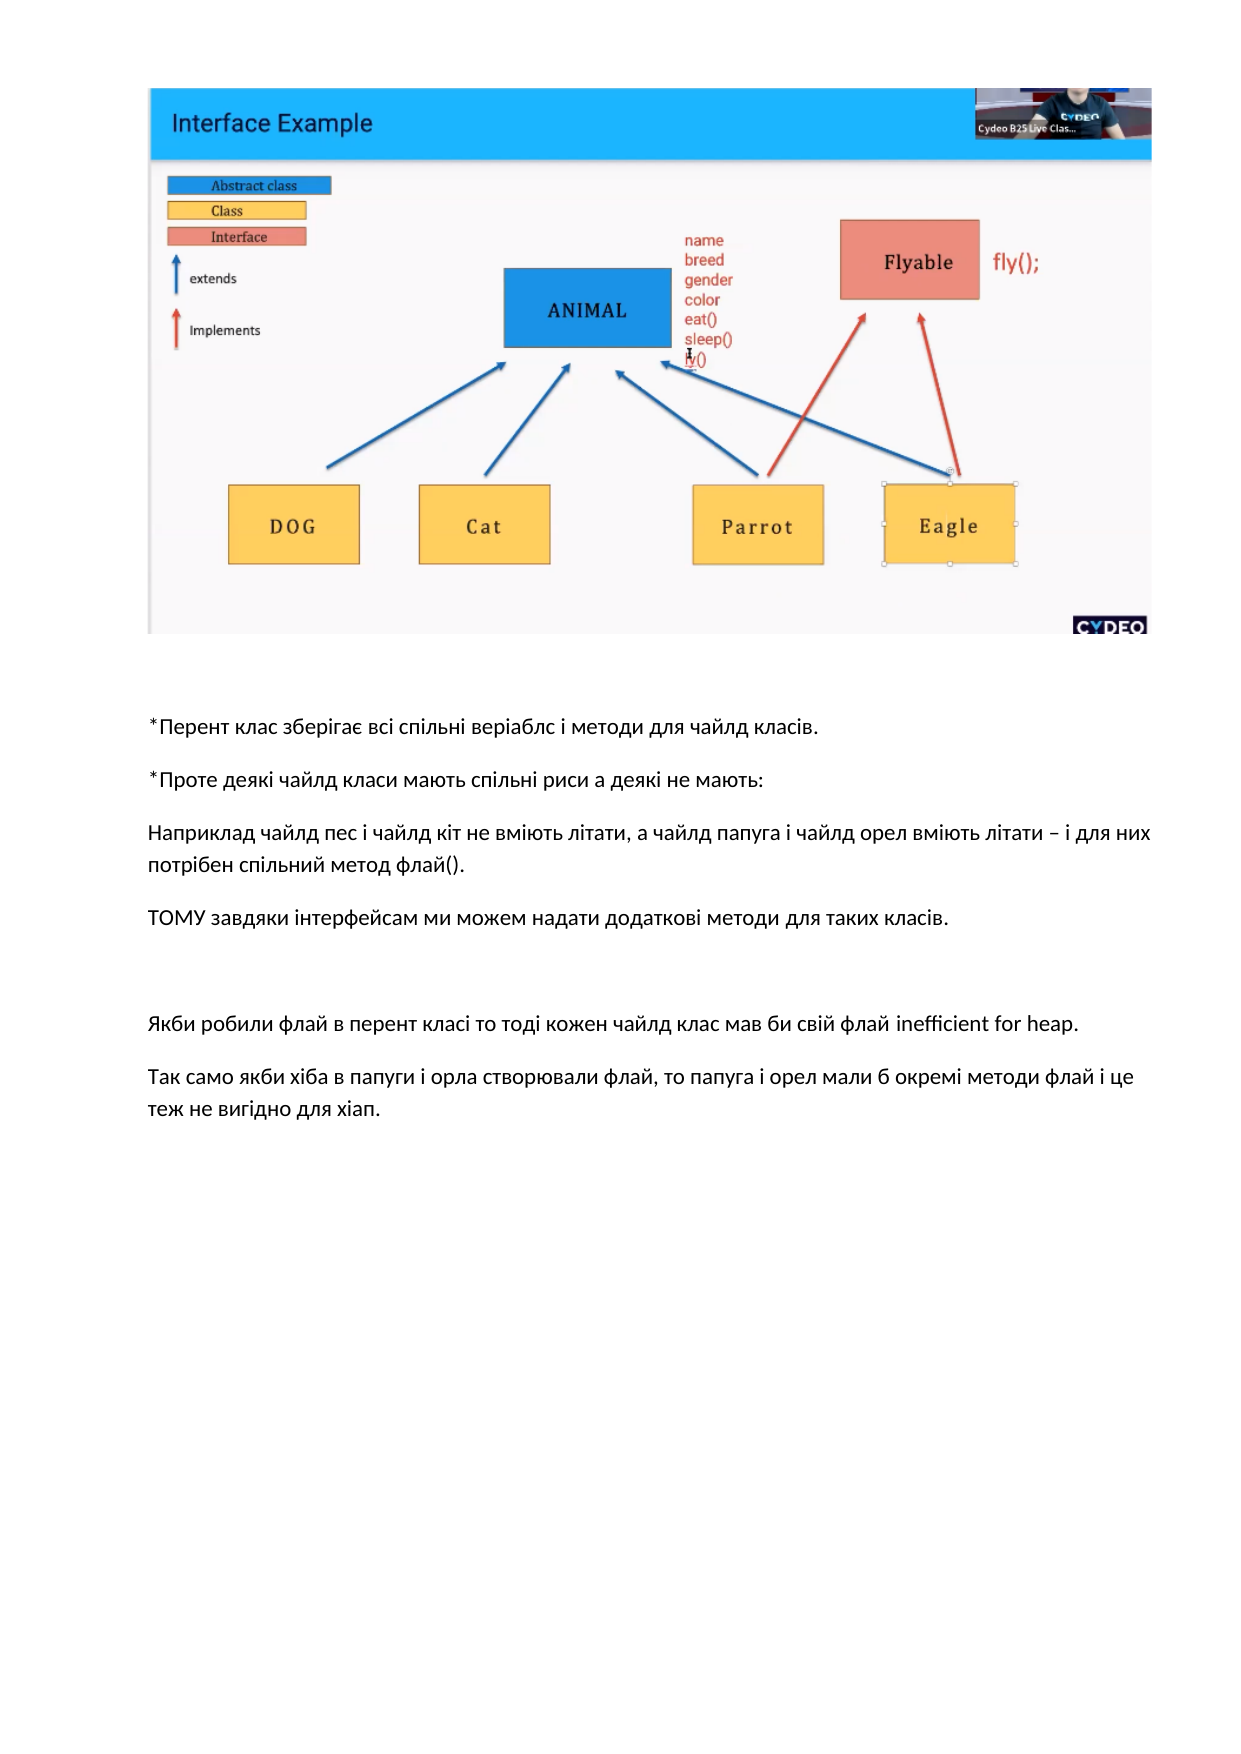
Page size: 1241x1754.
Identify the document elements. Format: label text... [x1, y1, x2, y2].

text ТОМУ завдяки інтерфейсам ми можем надати додаткові методи для таких класів. [148, 903, 1152, 931]
text Так само якби хіба в папуги і орла створювали флай, то папуга і орел мали б окремі методи флай і це теж не вигідно для хіап. [148, 1062, 1152, 1123]
text *Перент клас зберігає всі спільні веріаблс і методи для чайлд класів. [148, 712, 1152, 740]
text Якби робили флай в перент класі то тоді кожен чайлд клас мав би свій флай inefficient for heap. [148, 1009, 1152, 1037]
picture [147, 88, 1152, 634]
text Наприклад чайлд пес і чайлд кіт не вміють літати, а чайлд папуга і чайлд орел вміють літати – і для них потрібен спільний метод флай(). [148, 818, 1152, 878]
text *Проте деякі чайлд класи мають спільні риси а деякі не мають: [148, 765, 1152, 793]
